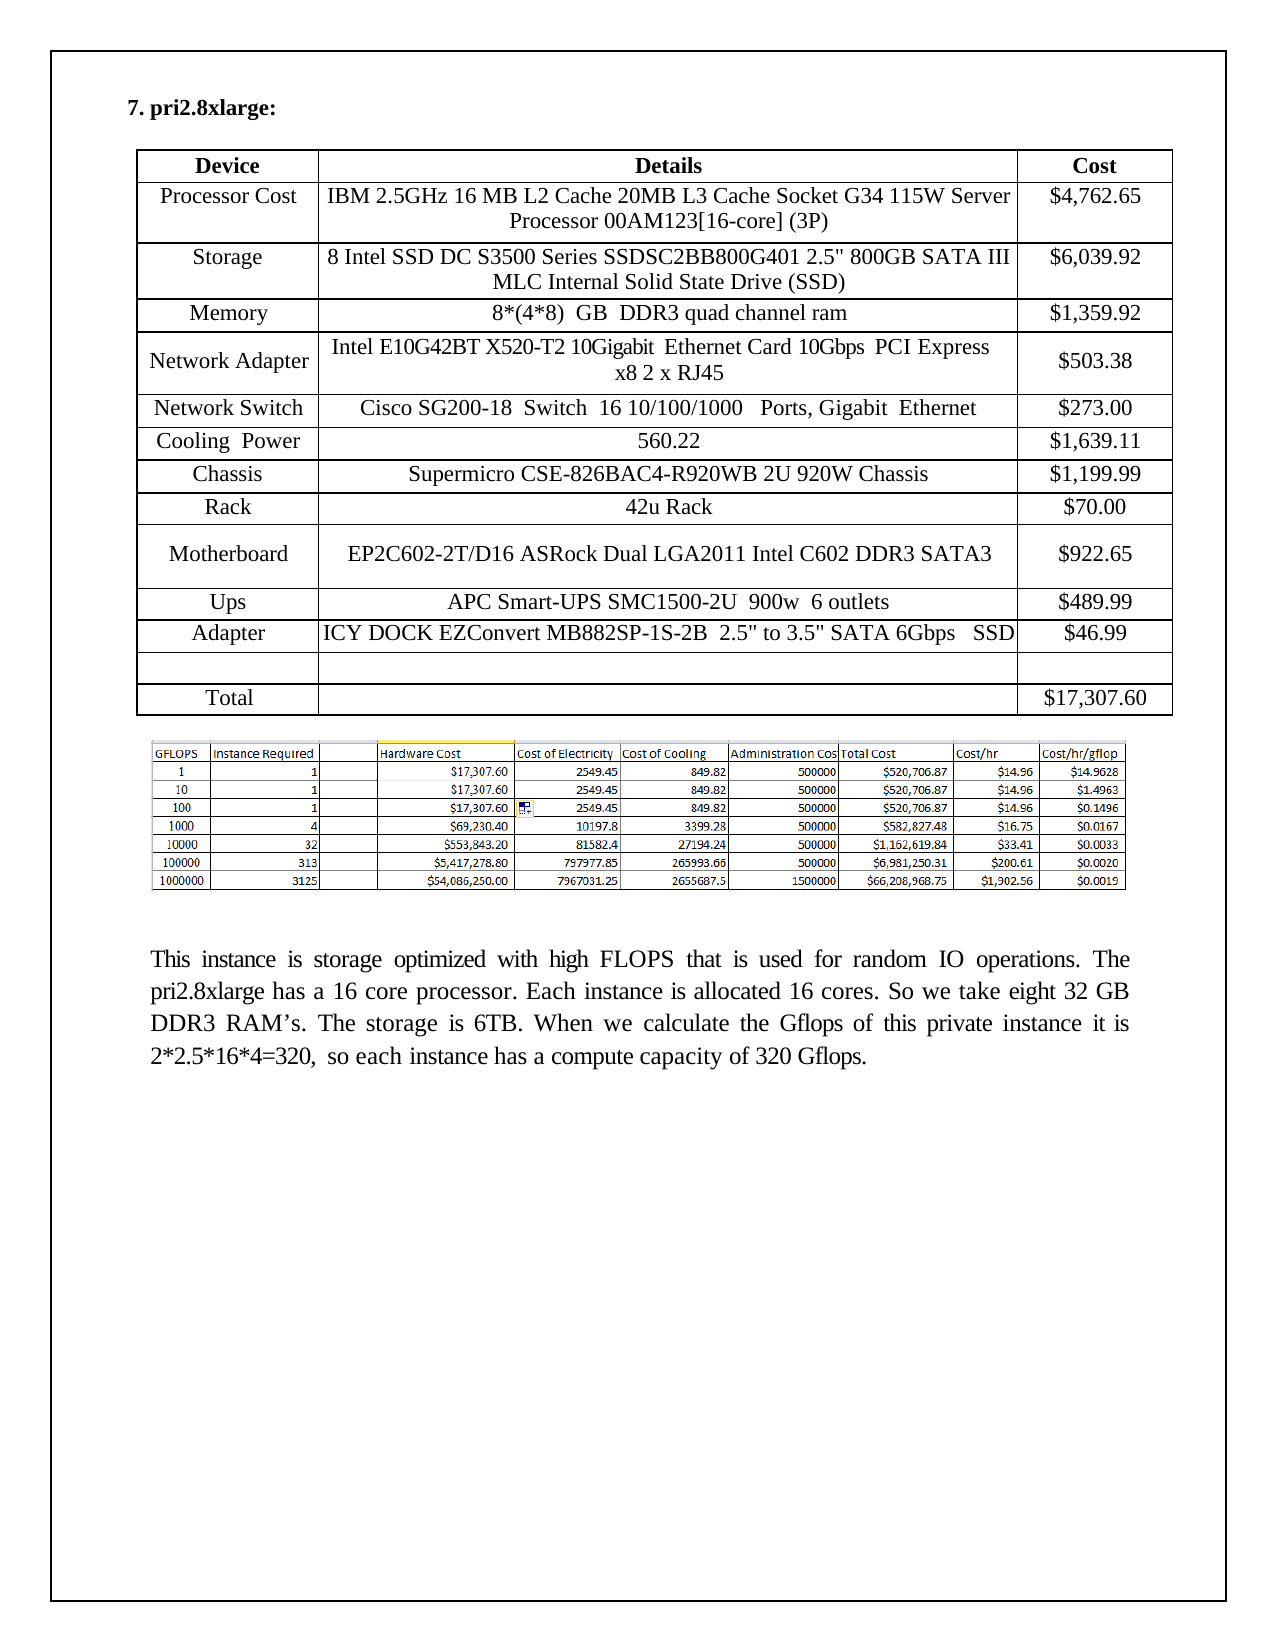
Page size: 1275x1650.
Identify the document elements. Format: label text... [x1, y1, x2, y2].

table_cell 8 Intel SSD DC S3500 Series SSDSC2BB800G401 2.5" 800GB SATA III MLC Internal Solid State Drive (SSD) [319, 244, 1017, 298]
table_cell $1,359.92 [1018, 300, 1172, 331]
table_cell $46.99 [1018, 621, 1172, 652]
table_cell [1018, 653, 1172, 683]
table_cell $4,762.65 [1018, 183, 1172, 242]
table_cell $922.65 [1018, 525, 1172, 588]
table_cell Supermicro CSE-826BAC4-R920WB 2U 920W Chassis [319, 461, 1017, 492]
table_cell Ups [138, 589, 318, 619]
table_cell $1,639.11 [1018, 428, 1172, 459]
table_cell Adapter [138, 621, 318, 652]
table_cell APC Smart-UPS SMC1500-2U 900w 6 outlets [319, 589, 1017, 619]
table_cell $503.38 [1018, 333, 1172, 394]
table_cell $70.00 [1018, 494, 1172, 523]
table_cell $1,199.99 [1018, 461, 1172, 492]
table_cell ICY DOCK EZConvert MB882SP-1S-2B 2.5" to 3.5" SATA 6Gbps SSD [319, 621, 1017, 652]
table_cell $489.99 [1018, 589, 1172, 619]
table_cell Network Switch [138, 395, 318, 427]
table_cell 560.22 [319, 428, 1017, 459]
text 7. pri2.8xlarge: [127, 94, 1150, 120]
table_cell Memory [138, 300, 318, 331]
table_cell $6,039.92 [1018, 244, 1172, 298]
table_cell Motherboard [138, 525, 318, 588]
table_cell Rack [138, 494, 318, 523]
table_cell Storage [138, 244, 318, 298]
table_cell 8*(4*8) GB DDR3 quad channel ram [319, 300, 1017, 331]
table_cell Cooling Power [138, 428, 318, 459]
text This instance is storage optimized with high FLOPS that is used for random IO operations. The pri2.8xlarge has a 16 core processor. Each instance is allocated 16 cores. So we take eight 32 GB DDR3 RAM’s. The storage is 6TB. When we calculate the Gflops of this private instance it is 2*2.5*16*4=320, so each instance has a compute capacity of 320 Gflops. [150, 944, 1130, 1070]
table_cell [319, 685, 1017, 714]
table_cell $17,307.60 [1018, 685, 1172, 714]
table_header Cost [1018, 151, 1172, 182]
table_cell Intel E10G42BT X520-T2 10Gigabit Ethernet Card 10Gbps PCI Express x8 2 x RJ45 [319, 333, 1017, 394]
table_cell Cisco SG200-18 Switch 16 10/100/1000 Ports, Gigabit Ethernet [319, 395, 1017, 427]
table_cell $273.00 [1018, 395, 1172, 427]
table_cell [319, 653, 1017, 683]
table_cell EP2C602-2T/D16 ASRock Dual LGA2011 Intel C602 DDR3 SATA3 [319, 525, 1017, 588]
table_cell 42u Rack [319, 494, 1017, 523]
table_cell Chassis [138, 461, 318, 492]
table_header Device [138, 151, 318, 182]
table_cell Network Adapter [138, 333, 318, 394]
table_cell Total [138, 685, 318, 714]
picture [151, 740, 1127, 891]
table_cell [138, 653, 318, 683]
table_cell Processor Cost [138, 183, 318, 242]
table_header Details [319, 151, 1017, 182]
table_cell IBM 2.5GHz 16 MB L2 Cache 20MB L3 Cache Socket G34 115W Server Processor 00AM123[16-core] (3P) [319, 183, 1017, 242]
